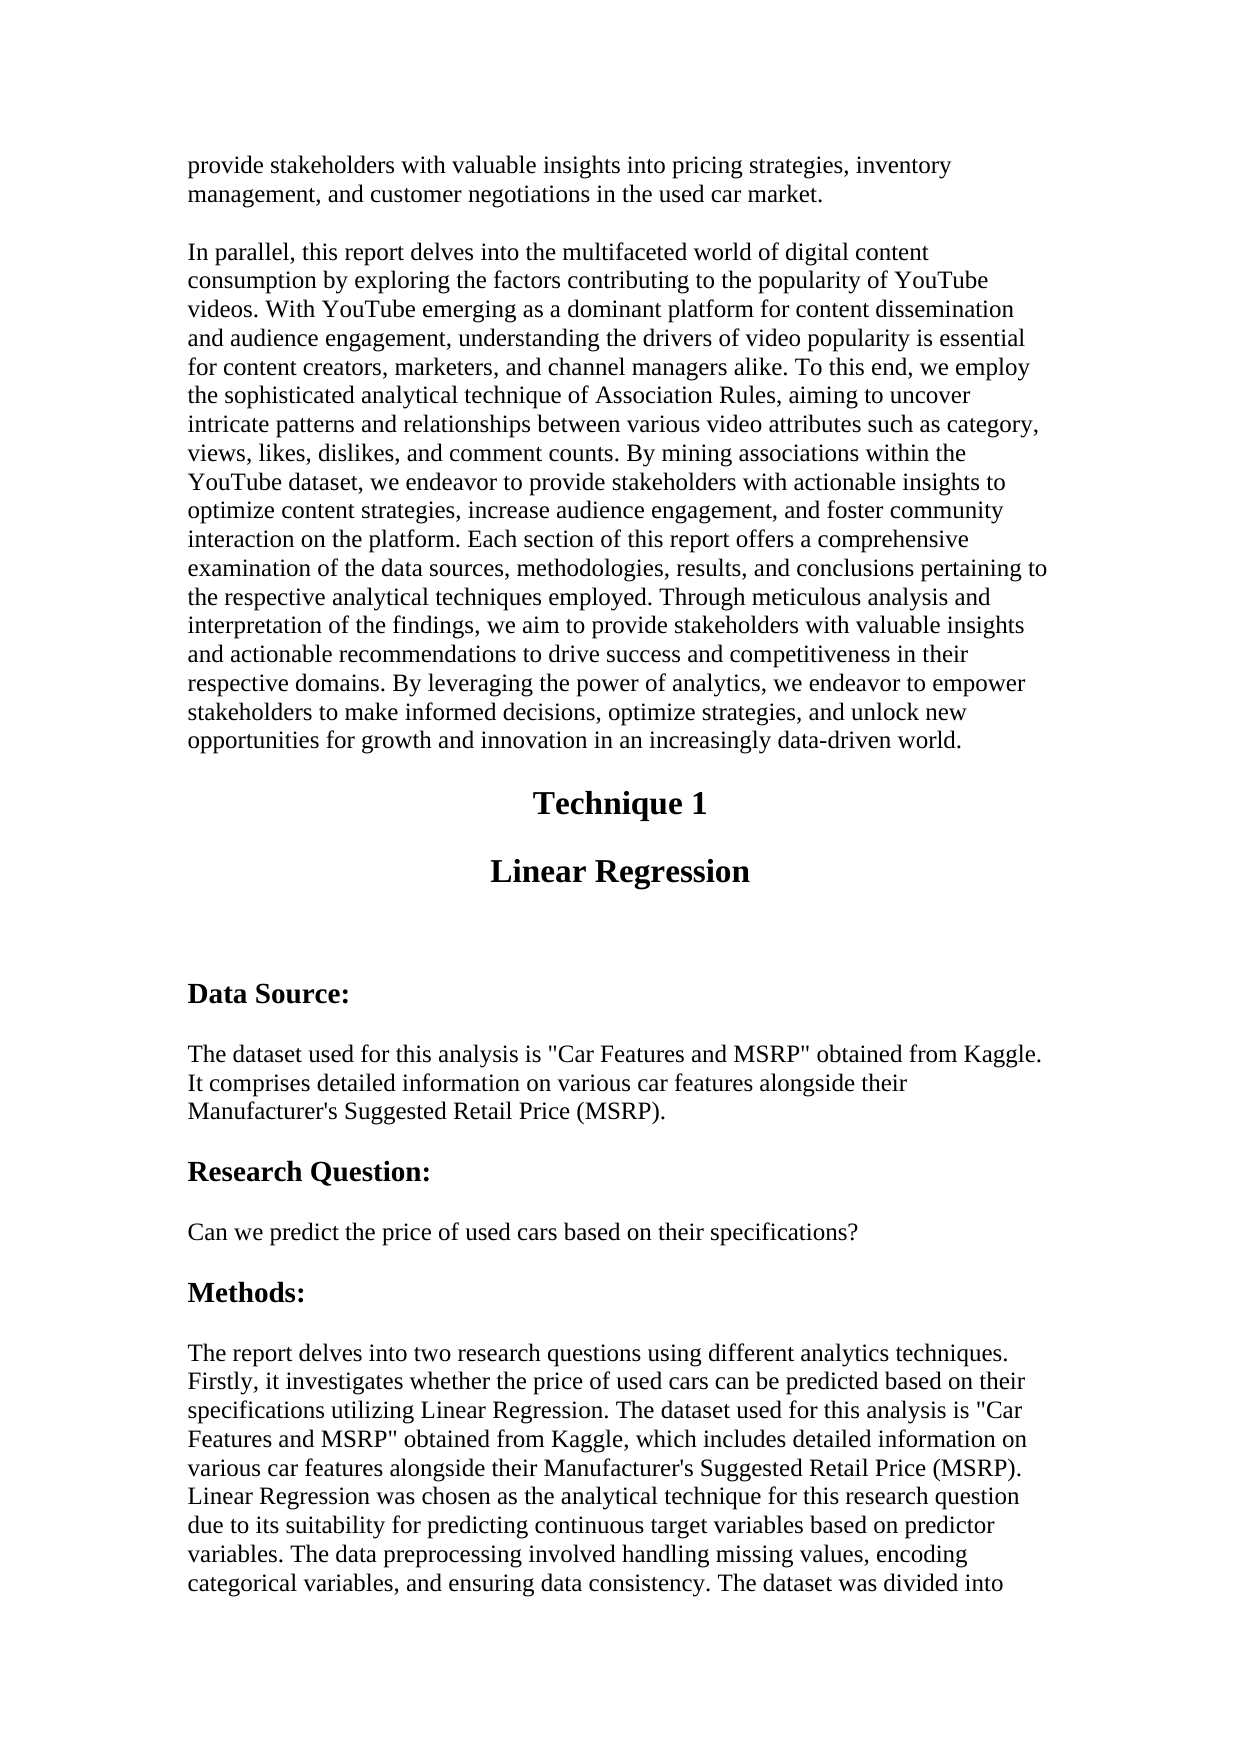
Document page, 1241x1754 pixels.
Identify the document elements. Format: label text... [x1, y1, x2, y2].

text Data Source: [187, 1206, 1053, 1240]
text Technique 1 [187, 1013, 1053, 1052]
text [187, 150, 1053, 437]
text Research Question: [187, 1384, 1053, 1418]
text Can we predict the price of used cars based on their specifications? [187, 1447, 1053, 1476]
text The dataset used for this analysis is "Car Features and MSRP" obtained from Kaggle. It comprises detailed information on various car features alongside their Manufacturer's Suggested Retail Price (MSRP). [187, 1269, 1053, 1355]
text Methods: [187, 1505, 1053, 1538]
text Linear Regression [187, 1081, 1053, 1119]
text In parallel, this report delves into the multifaceted world of digital content consumption by exploring the factors contributing to the popularity of YouTube videos. With YouTube emerging as a dominant platform for content dissemination and audience engagement, understanding the drivers of video popularity is essential for content creators, marketers, and channel managers alike. To this end, we employ the sophisticated analytical technique of Association Rules, aiming to uncover intricate patterns and relationships between various video attributes such as category, views, likes, dislikes, and comment counts. By mining associations within the YouTube dataset, we endeavor to provide stakeholders with actionable insights to optimize content strategies, increase audience engagement, and foster community interaction on the platform. Each section of this report offers a comprehensive examination of the data sources, methodologies, results, and conclusions pertaining to the respective analytical techniques employed. Through meticulous analysis and interpretation of the findings, we aim to provide stakeholders with valuable insights and actionable recommendations to drive success and competitiveness in their respective domains. By leveraging the power of analytics, we endeavor to empower stakeholders to make informed decisions, optimize strategies, and unlock new opportunities for growth and innovation in an increasingly data-driven world. [187, 467, 1053, 984]
